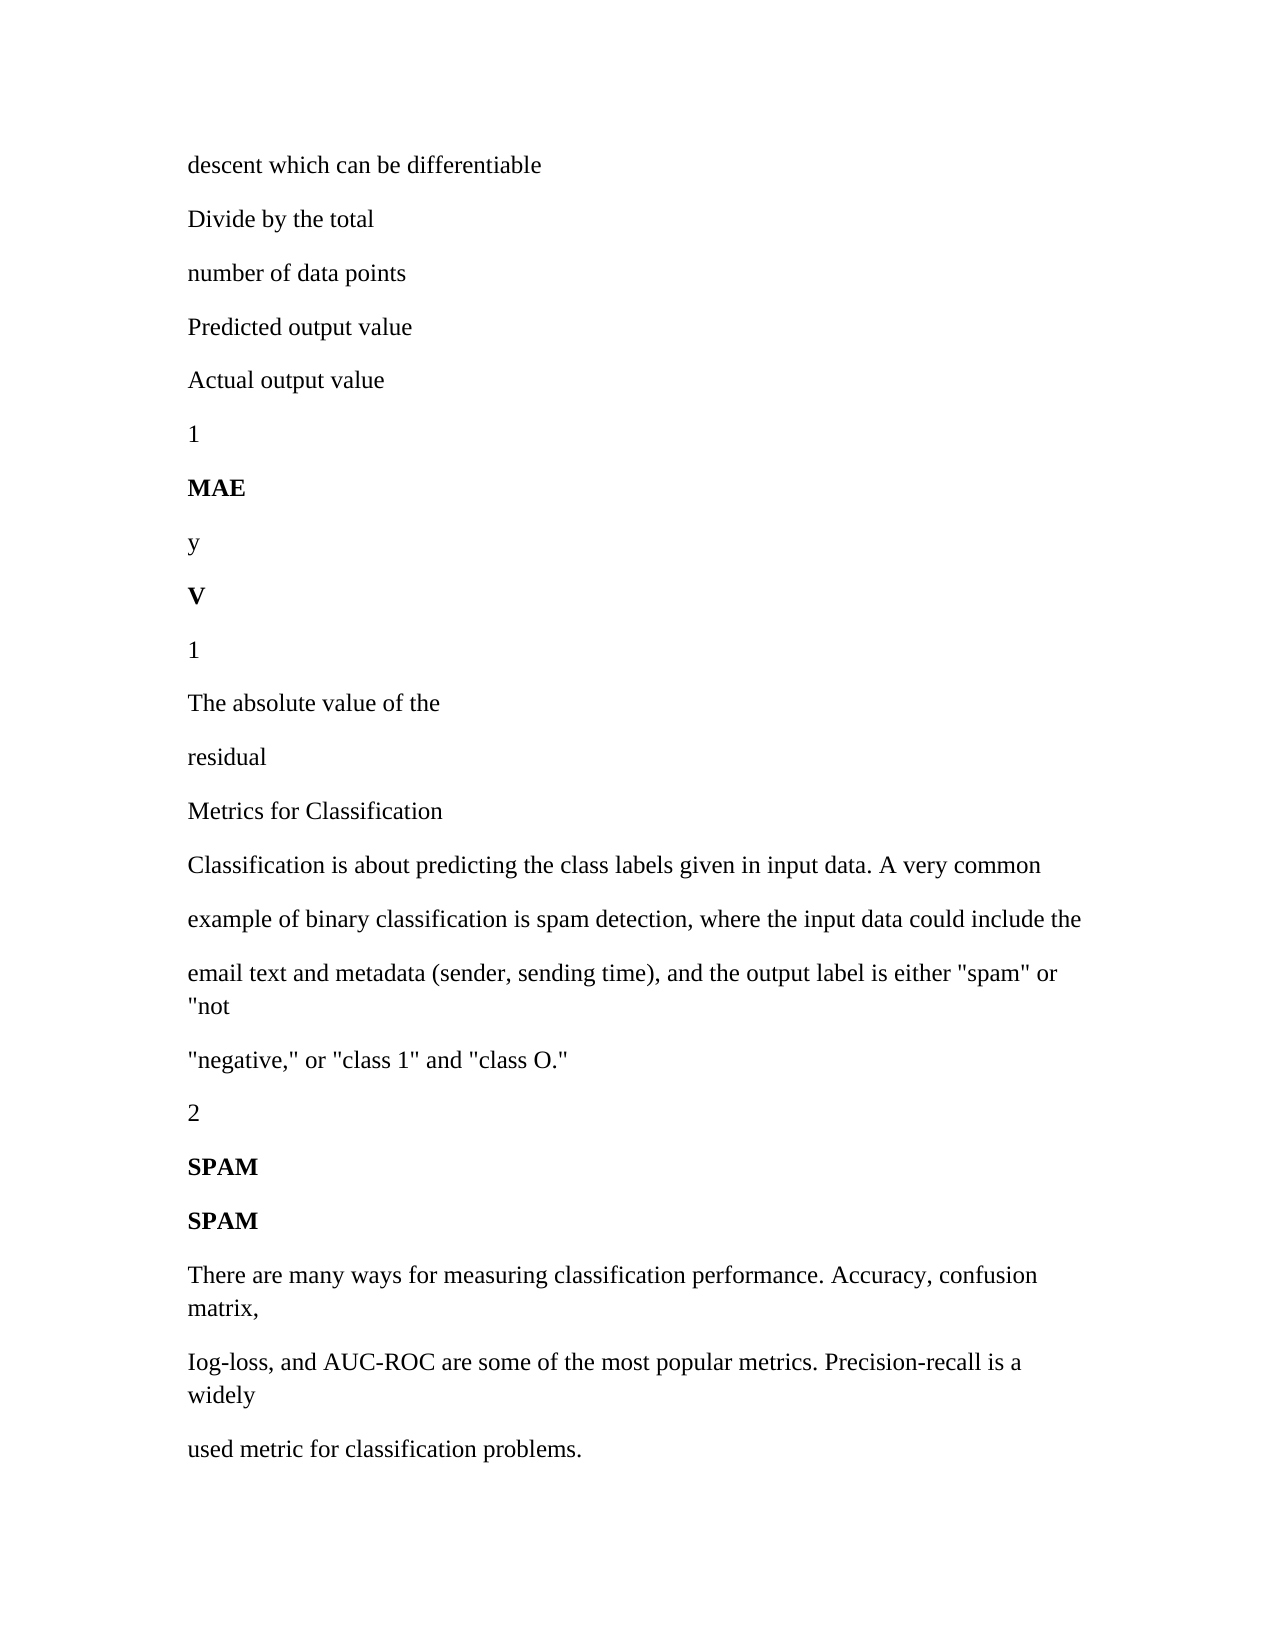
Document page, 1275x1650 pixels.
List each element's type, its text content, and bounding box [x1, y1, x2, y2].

text Metrics for Classification [187, 796, 1087, 825]
text example of binary classification is spam detection, where the input data could include the [187, 904, 1087, 933]
text Predicted output value [187, 312, 1087, 340]
text descent which can be differentiable [187, 150, 1087, 179]
text Actual output value [187, 365, 1087, 394]
text number of data points [187, 258, 1087, 286]
text Iog-loss, and AUC-ROC are some of the most popular metrics. Precision-recall is a widely [187, 1347, 1087, 1409]
text Classification is about predicting the class labels given in input data. A very common [187, 850, 1087, 879]
text There are many ways for measuring classification performance. Accuracy, confusion matrix, [187, 1260, 1087, 1322]
text 1 [187, 419, 1087, 448]
text Divide by the total [187, 204, 1087, 233]
text "negative," or "class 1" and "class O." [187, 1045, 1087, 1073]
text used metric for classification problems. [187, 1434, 1087, 1463]
text SPAM [187, 1206, 1087, 1235]
text V [187, 581, 1087, 609]
text residual [187, 742, 1087, 771]
text 1 [187, 635, 1087, 663]
text 2 [187, 1098, 1087, 1127]
text MAE [187, 473, 1087, 502]
text y [187, 527, 1087, 556]
text email text and metadata (sender, sending time), and the output label is either "spam" or "not [187, 958, 1087, 1019]
text SPAM [187, 1152, 1087, 1181]
text The absolute value of the [187, 688, 1087, 717]
